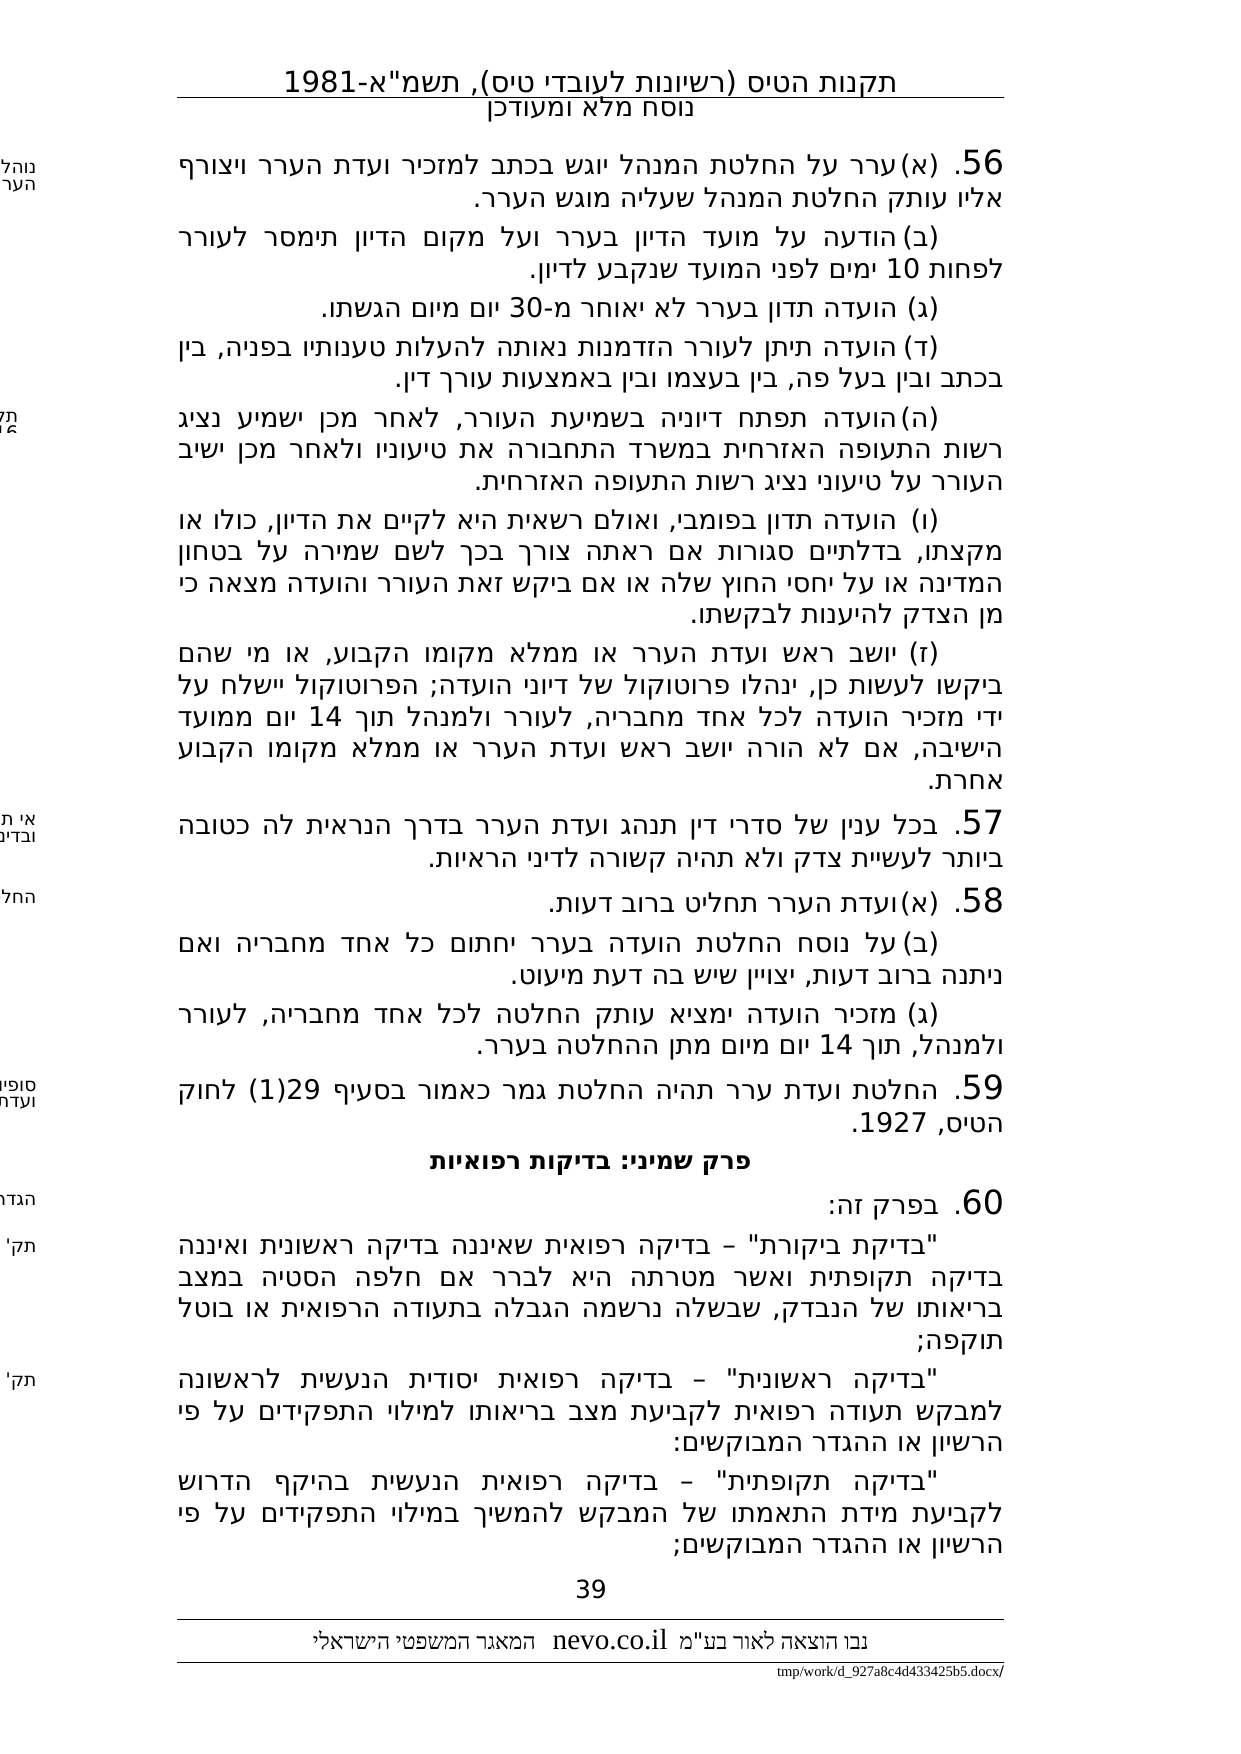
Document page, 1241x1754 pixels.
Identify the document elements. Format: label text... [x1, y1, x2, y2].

text (ג) מזכיר הועדה ימציא עותק החלטה לכל אחד מחבריה, לעורר ולמנהל, תוך 14 יום מיום מתן ההחלטה בערר. [177, 998, 1004, 1061]
text 57. בכל ענין של סדרי דין תנהג ועדת הערר בדרך הנראית לה כטובה ביותר לעשיית צדק ולא תהיה קשורה לדיני הראיות. [177, 803, 1004, 873]
text (ב) על נוסח החלטת הועדה בערר יחתום כל אחד מחבריה ואם ניתנה ברוב דעות, יצויין שיש בה דעת מיעוט. [177, 927, 1004, 991]
text (ג) הועדה תדון בערר לא יאוחר מ-30 יום מיום הגשתו. [177, 292, 1004, 324]
text (ו) הועדה תדון בפומבי, ואולם רשאית היא לקיים את הדיון, כולו או מקצתו, בדלתיים סגורות אם ראתה צורך בכך לשם שמירה על בטחון המדינה או על יחסי החוץ שלה או אם ביקש זאת העורר והועדה מצאה כי מן הצדק להיענות לבקשתו. [177, 504, 1004, 630]
text (ב) הודעה על מועד הדיון בערר ועל מקום הדיון תימסר לעורר לפחות 10 ימים לפני המועד שנקבע לדיון. [177, 222, 1004, 285]
text (ה) הועדה תפתח דיוניה בשמיעת העורר, לאחר מכן ישמיע נציג רשות התעופה האזרחית במשרד התחבורה את טיעוניו ולאחר מכן ישיב העורר על טיעוני נציג רשות התעופה האזרחית. [177, 402, 1004, 497]
text "בדיקת ביקורת" – בדיקה רפואית שאיננה בדיקה ראשונית ואיננה בדיקה תקופתית ואשר מטרתה היא לברר אם חלפה הסטיה במצב בריאותו של הנבדק, שבשלה נרשמה הגבלה בתעודה הרפואית או בוטל תוקפה; [177, 1229, 1004, 1356]
text 60. בפרק זה: [177, 1183, 1004, 1222]
text פרק שמיני: בדיקות רפואיות [177, 1147, 1004, 1176]
text 58. (א) ועדת הערר תחליט ברוב דעות. [177, 881, 1004, 920]
text (ז) יושב ראש ועדת הערר או ממלא מקומו הקבוע, או מי שהם ביקשו לעשות כן, ינהלו פרוטוקול של דיוני הועדה; הפרוטוקול יישלח על ידי מזכיר הועדה לכל אחד מחבריה, לעורר ולמנהל תוך 14 יום ממועד הישיבה, אם לא הורה יושב ראש ועדת הערר או ממלא מקומו הקבוע אחרת. [177, 638, 1004, 796]
text 56. (א) ערר על החלטת המנהל יוגש בכתב למזכיר ועדת הערר ויצורף אליו עותק החלטת המנהל שעליה מוגש הערר. [177, 144, 1004, 214]
text "בדיקה ראשונית" – בדיקה רפואית יסודית הנעשית לראשונה למבקש תעודה רפואית לקביעת מצב בריאותו למילוי התפקידים על פי הרשיון או ההגדר המבוקשים: [177, 1363, 1004, 1458]
text "בדיקה תקופתית" – בדיקה רפואית הנעשית בהיקף הדרוש לקביעת מידת התאמתו של המבקש להמשיך במילוי התפקידים על פי הרשיון או ההגדר המבוקשים; [177, 1466, 1004, 1560]
text 59. החלטת ועדת ערר תהיה החלטת גמר כאמור בסעיף 29(1) לחוק הטיס, 1927. [177, 1069, 1004, 1139]
text (ד) הועדה תיתן לעורר הזדמנות נאותה להעלות טענותיו בפניה, בין בכתב ובין בעל פה, בין בעצמו ובין באמצעות עורך דין. [177, 331, 1004, 394]
